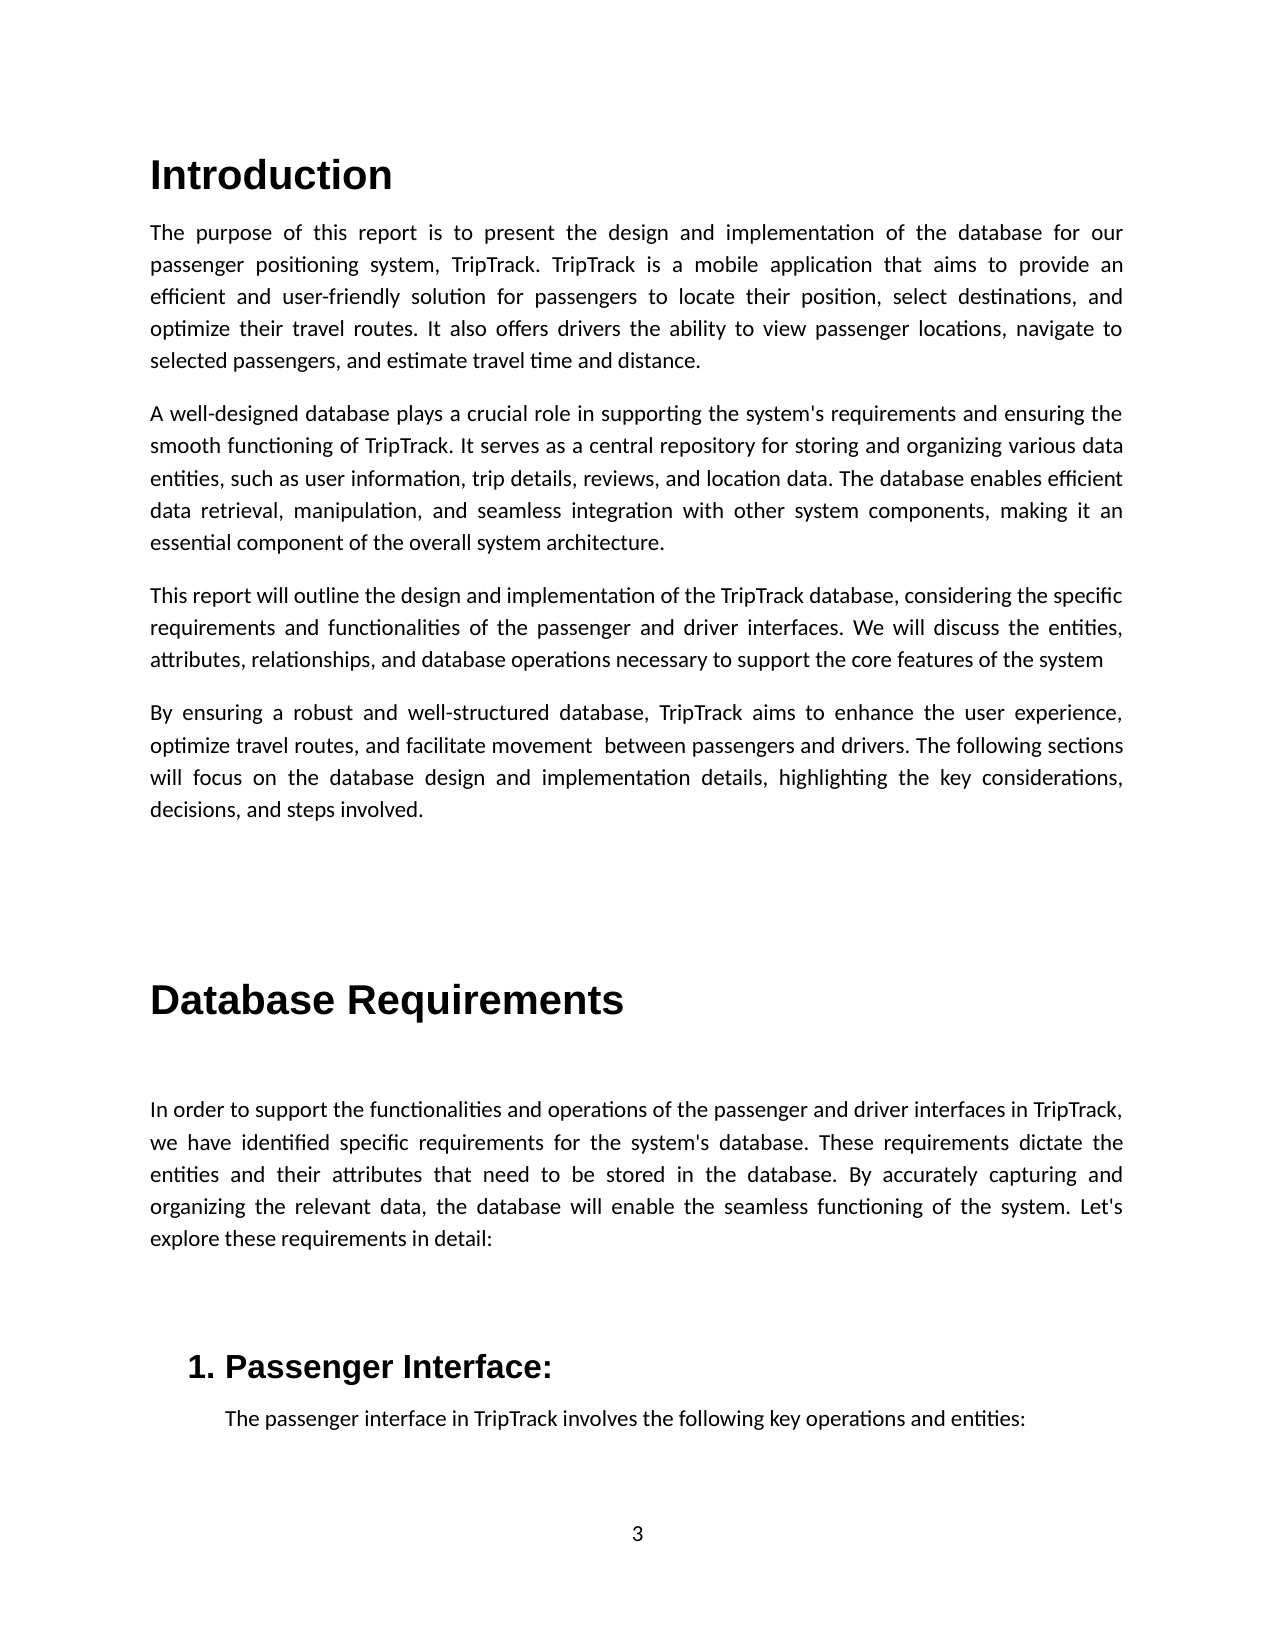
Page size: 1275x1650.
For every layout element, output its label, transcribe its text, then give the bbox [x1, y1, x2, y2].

text The passenger interface in TripTrack involves the following key operations and entities: [150, 1404, 1125, 1432]
text By ensuring a robust and well-structured database, TripTrack aims to enhance the user experience, optimize travel routes, and facilitate movement between passengers and drivers. The following sections will focus on the database design and implementation details, highlighting the key considerations, decisions, and steps involved. [150, 698, 1125, 823]
text In order to support the functionalities and operations of the passenger and driver interfaces in TripTrack, we have identified specific requirements for the system's database. These requirements dictate the entities and their attributes that need to be stored in the database. By accurately capturing and organizing the relevant data, the database will enable the seamless functioning of the system. Let's explore these requirements in detail: [150, 1096, 1125, 1252]
text The purpose of this report is to present the design and implementation of the database for our passenger positioning system, TripTrack. TripTrack is a mobile application that aims to provide an efficient and user-friendly solution for passengers to locate their position, select destinations, and optimize their travel routes. It also offers drivers the ability to view passenger locations, navigate to selected passengers, and estimate travel time and distance. [150, 218, 1125, 374]
subtitle Introduction [150, 150, 1125, 198]
text A well-designed database plays a crucial role in supporting the system's requirements and ensuring the smooth functioning of TripTrack. It serves as a central repository for storing and organizing various data entities, such as user information, trip details, reviews, and location data. The database enables efficient data retrieval, manipulation, and seamless integration with other system components, making it an essential component of the overall system architecture. [150, 399, 1125, 556]
text This report will outline the design and implementation of the TripTrack database, considering the specific requirements and functionalities of the passenger and driver interfaces. We will discuss the entities, attributes, relationships, and database operations necessary to support the core features of the system [150, 581, 1125, 673]
subtitle Database Requirements [150, 975, 1125, 1023]
subtitle Passenger Interface: [187, 1347, 1125, 1386]
